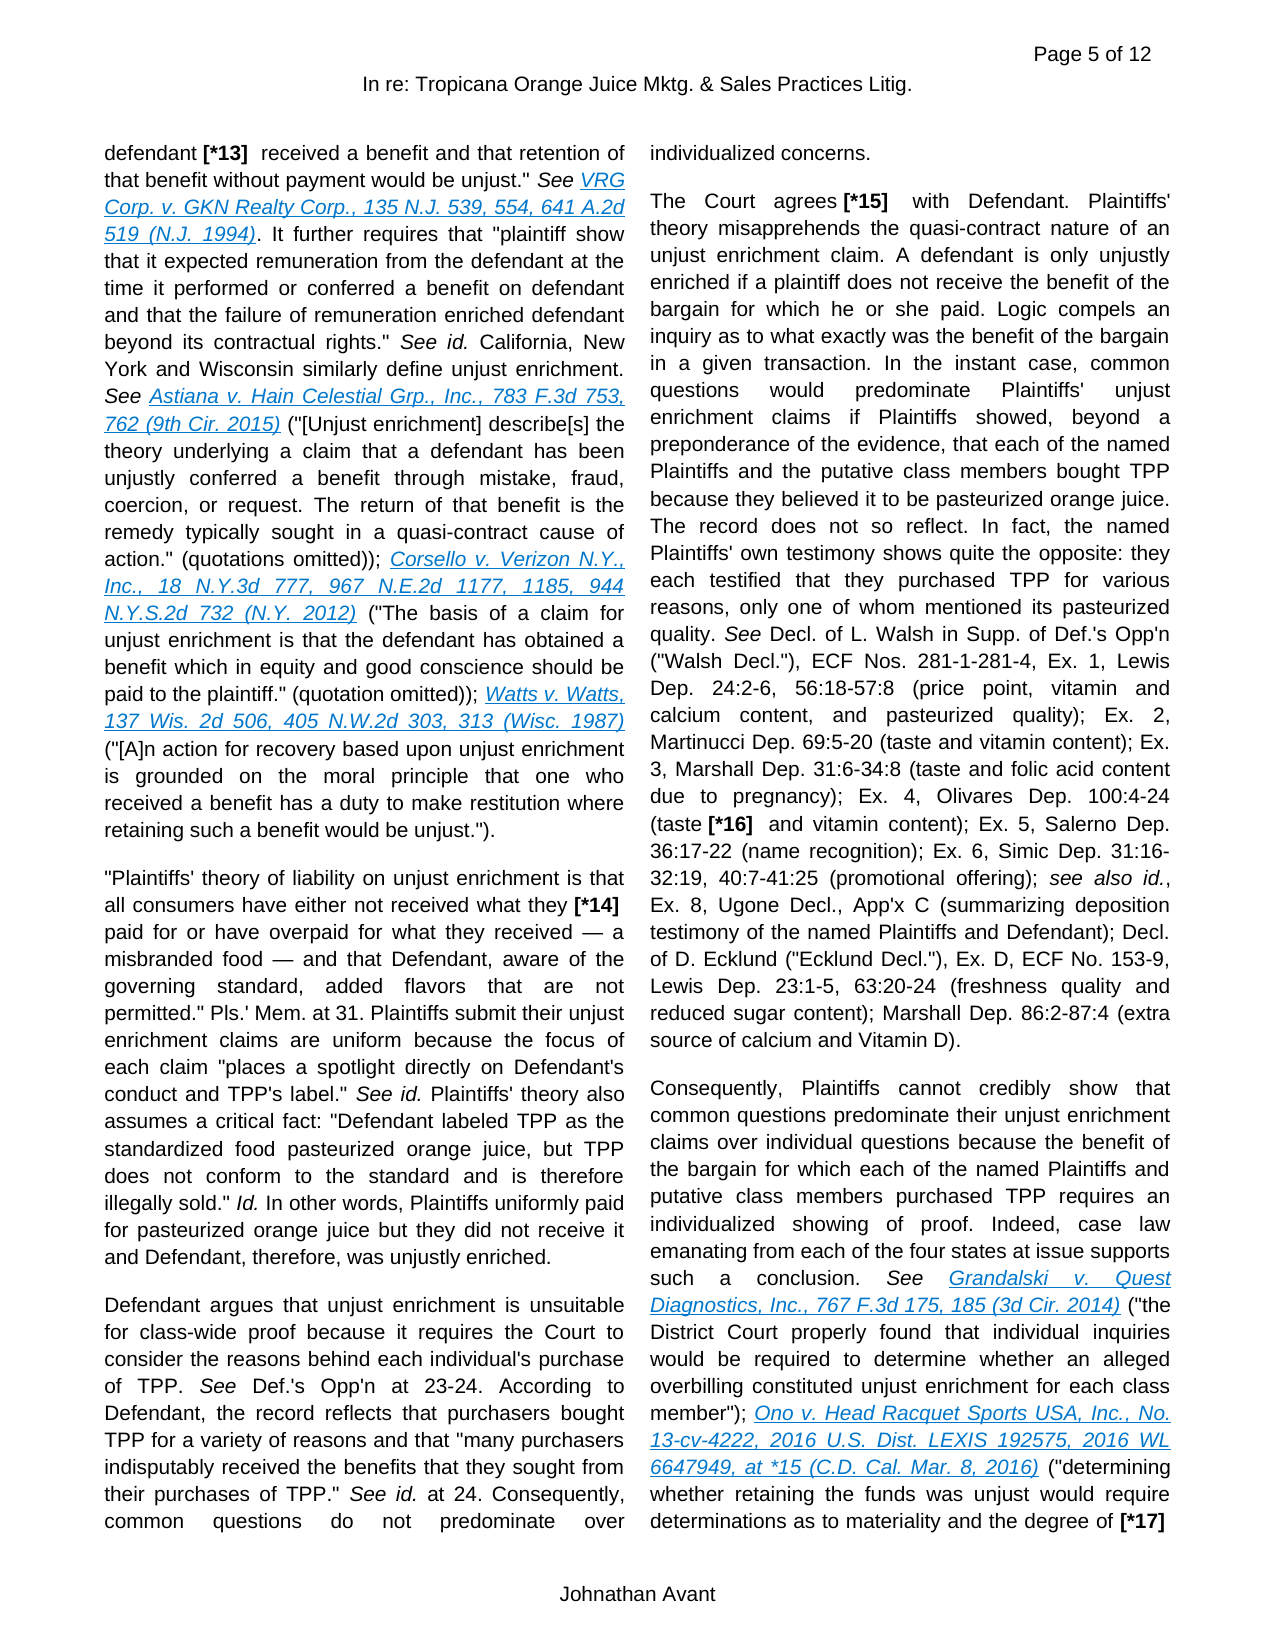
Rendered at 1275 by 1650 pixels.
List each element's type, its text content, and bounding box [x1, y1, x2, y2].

text The Court agrees [*15] with Defendant. Plaintiffs' theory misapprehends the quasi-contract nature of an unjust enrichment claim. A defendant is only unjustly enriched if a plaintiff does not receive the benefit of the bargain for which he or she paid. Logic compels an inquiry as to what exactly was the benefit of the bargain in a given transaction. In the instant case, common questions would predominate Plaintiffs' unjust enrichment claims if Plaintiffs showed, beyond a preponderance of the evidence, that each of the named Plaintiffs and the putative class members bought TPP because they believed it to be pasteurized orange juice. The record does not so reflect. In fact, the named Plaintiffs' own testimony shows quite the opposite: they each testified that they purchased TPP for various reasons, only one of whom mentioned its pasteurized quality. See Decl. of L. Walsh in Supp. of Def.'s Opp'n ("Walsh Decl."), ECF Nos. 281-1-281-4, Ex. 1, Lewis Dep. 24:2-6, 56:18-57:8 (price point, vitamin and calcium content, and pasteurized quality); Ex. 2, Martinucci Dep. 69:5-20 (taste and vitamin content); Ex. 3, Marshall Dep. 31:6-34:8 (taste and folic acid content due to pregnancy); Ex. 4, Olivares Dep. 100:4-24 (taste [*16] and vitamin content); Ex. 5, Salerno Dep. 36:17-22 (name recognition); Ex. 6, Simic Dep. 31:16-32:19, 40:7-41:25 (promotional offering); see also id., Ex. 8, Ugone Decl., App'x C (summarizing deposition testimony of the named Plaintiffs and Defendant); Decl. of D. Ecklund ("Ecklund Decl."), Ex. D, ECF No. 153-9, Lewis Dep. 23:1-5, 63:20-24 (freshness quality and reduced sugar content); Marshall Dep. 86:2-87:4 (extra source of calcium and Vitamin D). [650, 185, 1171, 1052]
text Defendant argues that unjust enrichment is unsuitable for class-wide proof because it requires the Court to consider the reasons behind each individual's purchase of TPP. See Def.'s Opp'n at 23-24. According to Defendant, the record reflects that purchasers bought TPP for a variety of reasons and that "many purchasers indisputably received the benefits that they sought from their purchases of TPP." See id. at 24. Consequently, common questions do not predominate over individualized concerns. [104, 1289, 625, 1533]
text "Plaintiffs' theory of liability on unjust enrichment is that all consumers have either not received what they [*14] paid for or have overpaid for what they received — a misbranded food — and that Defendant, aware of the governing standard, added flavors that are not permitted." Pls.' Mem. at 31. Plaintiffs submit their unjust enrichment claims are uniform because the focus of each claim "places a spotlight directly on Defendant's conduct and TPP's label." See id. Plaintiffs' theory also assumes a critical fact: "Defendant labeled TPP as the standardized food pasteurized orange juice, but TPP does not conform to the standard and is therefore illegally sold." Id. In other words, Plaintiffs uniformly paid for pasteurized orange juice but they did not receive it and Defendant, therefore, was unjustly enriched. [104, 862, 625, 1269]
